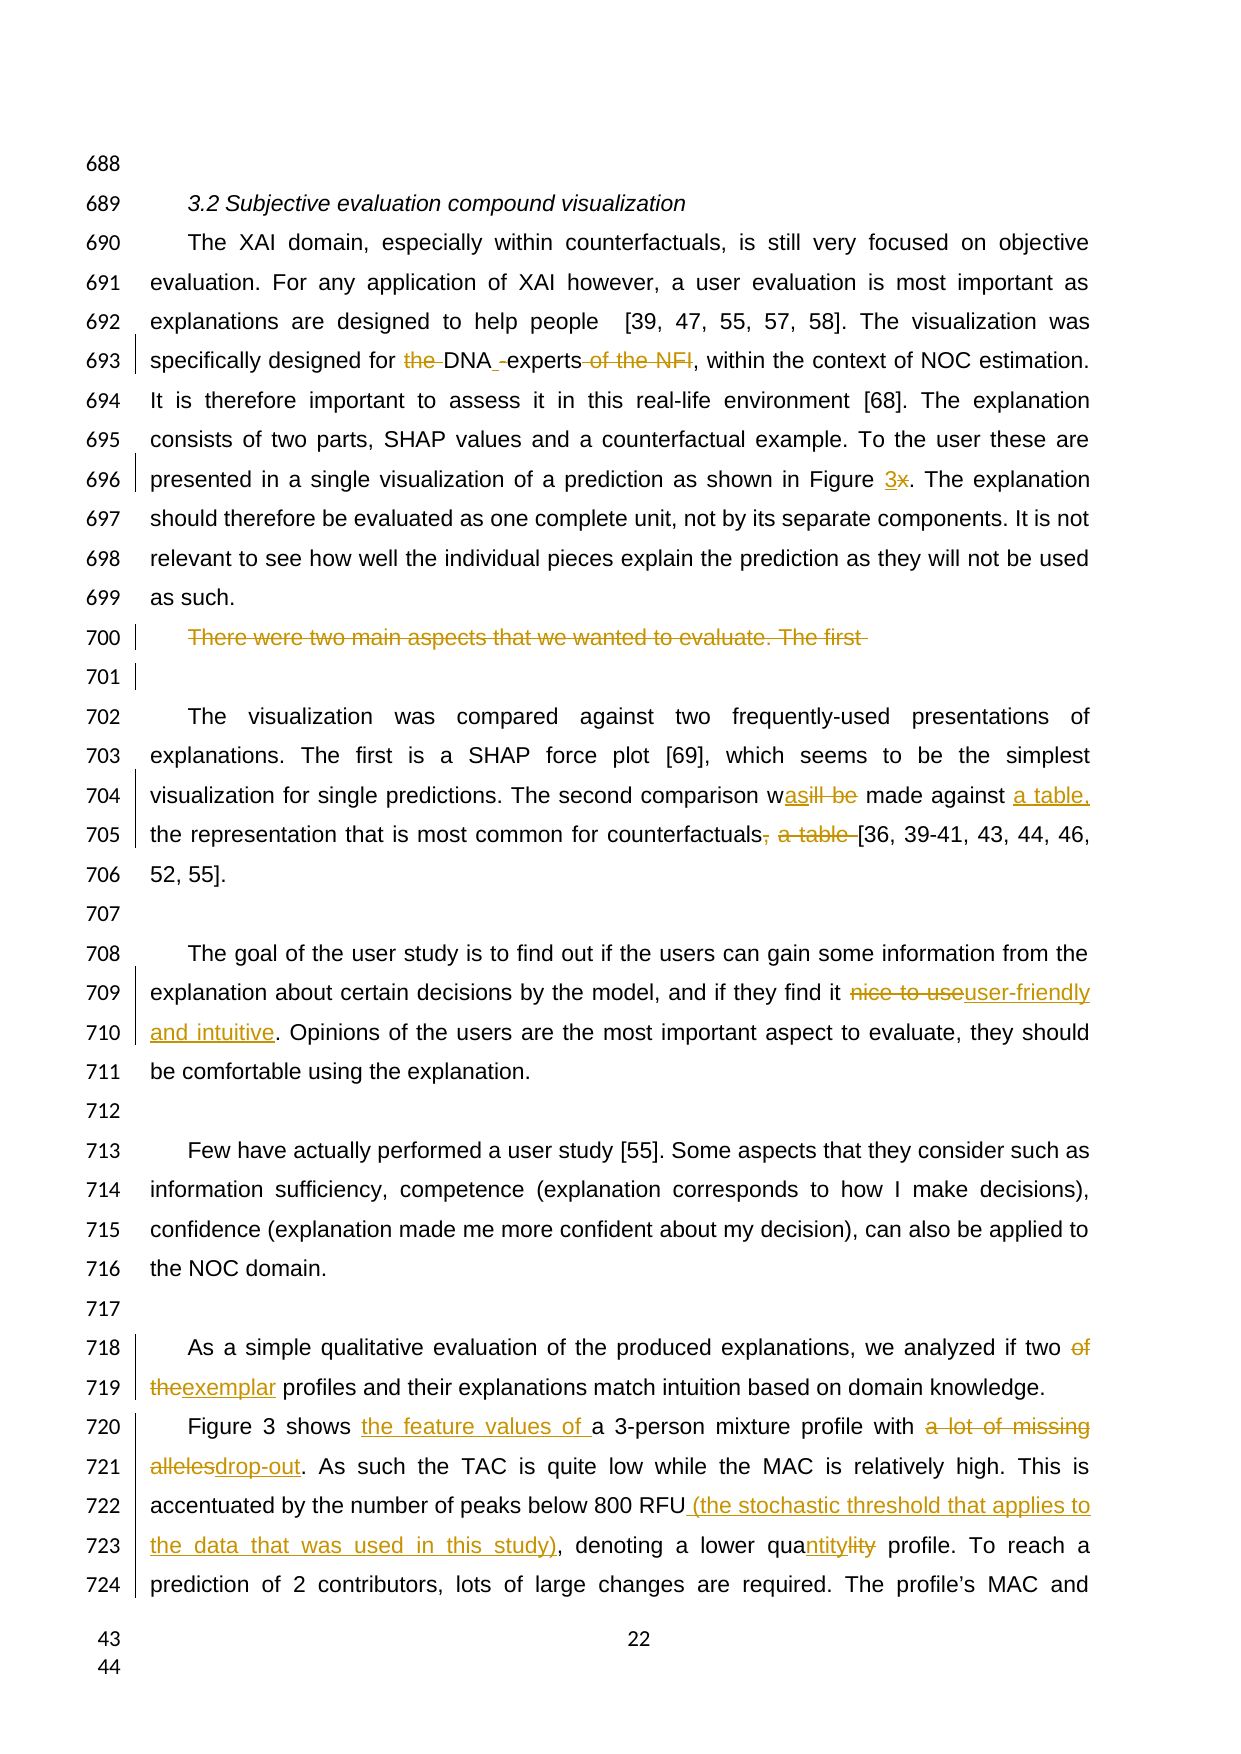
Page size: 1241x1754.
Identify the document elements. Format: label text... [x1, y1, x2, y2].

list Subjective evaluation compound visualization [187, 189, 1090, 216]
text The goal of the user study is to find out if the users can gain some information from the explanation about certain decisions by the model, and if they find it . Opinions of the users are the most important aspect to evaluate, they should be comfortable using the explanation. [150, 939, 1090, 1084]
text The XAI domain, especially within counterfactuals, is still very focused on objective evaluation. For any application of XAI however, a user evaluation is most important as explanations are designed to help people [39, 47, 55, 57, 58]. The visualization was specifically designed for DNAexperts, within the context of NOC estimation. It is therefore important to assess it in this real-life environment [68]. The explanation consists of two parts, SHAP values and a counterfactual example. To the user these are presented in a single visualization of a prediction as shown in Figure . The explanation should therefore be evaluated as one complete unit, not by its separate components. It is not relevant to see how well the individual pieces explain the prediction as they will not be used as such. [150, 229, 1090, 611]
text The visualization was compared against two frequently-used presentations of explanations. The first is a SHAP force plot [69], which seems to be the simplest visualization for single predictions. The second comparison w made against the representation that is most common for counterfactuals [36, 39-41, 43, 44, 46, 52, 55]. [150, 703, 1090, 887]
text Few have actually performed a user study [55]. Some aspects that they consider such as information sufficiency, competence (explanation corresponds to how I make decisions), confidence (explanation made me more confident about my decision), can also be applied to the NOC domain. [150, 1137, 1090, 1282]
text As a simple qualitative evaluation of the produced explanations, we analyzed if two profiles and their explanations match intuition based on domain knowledge. [150, 1334, 1090, 1400]
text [150, 1413, 1090, 1598]
